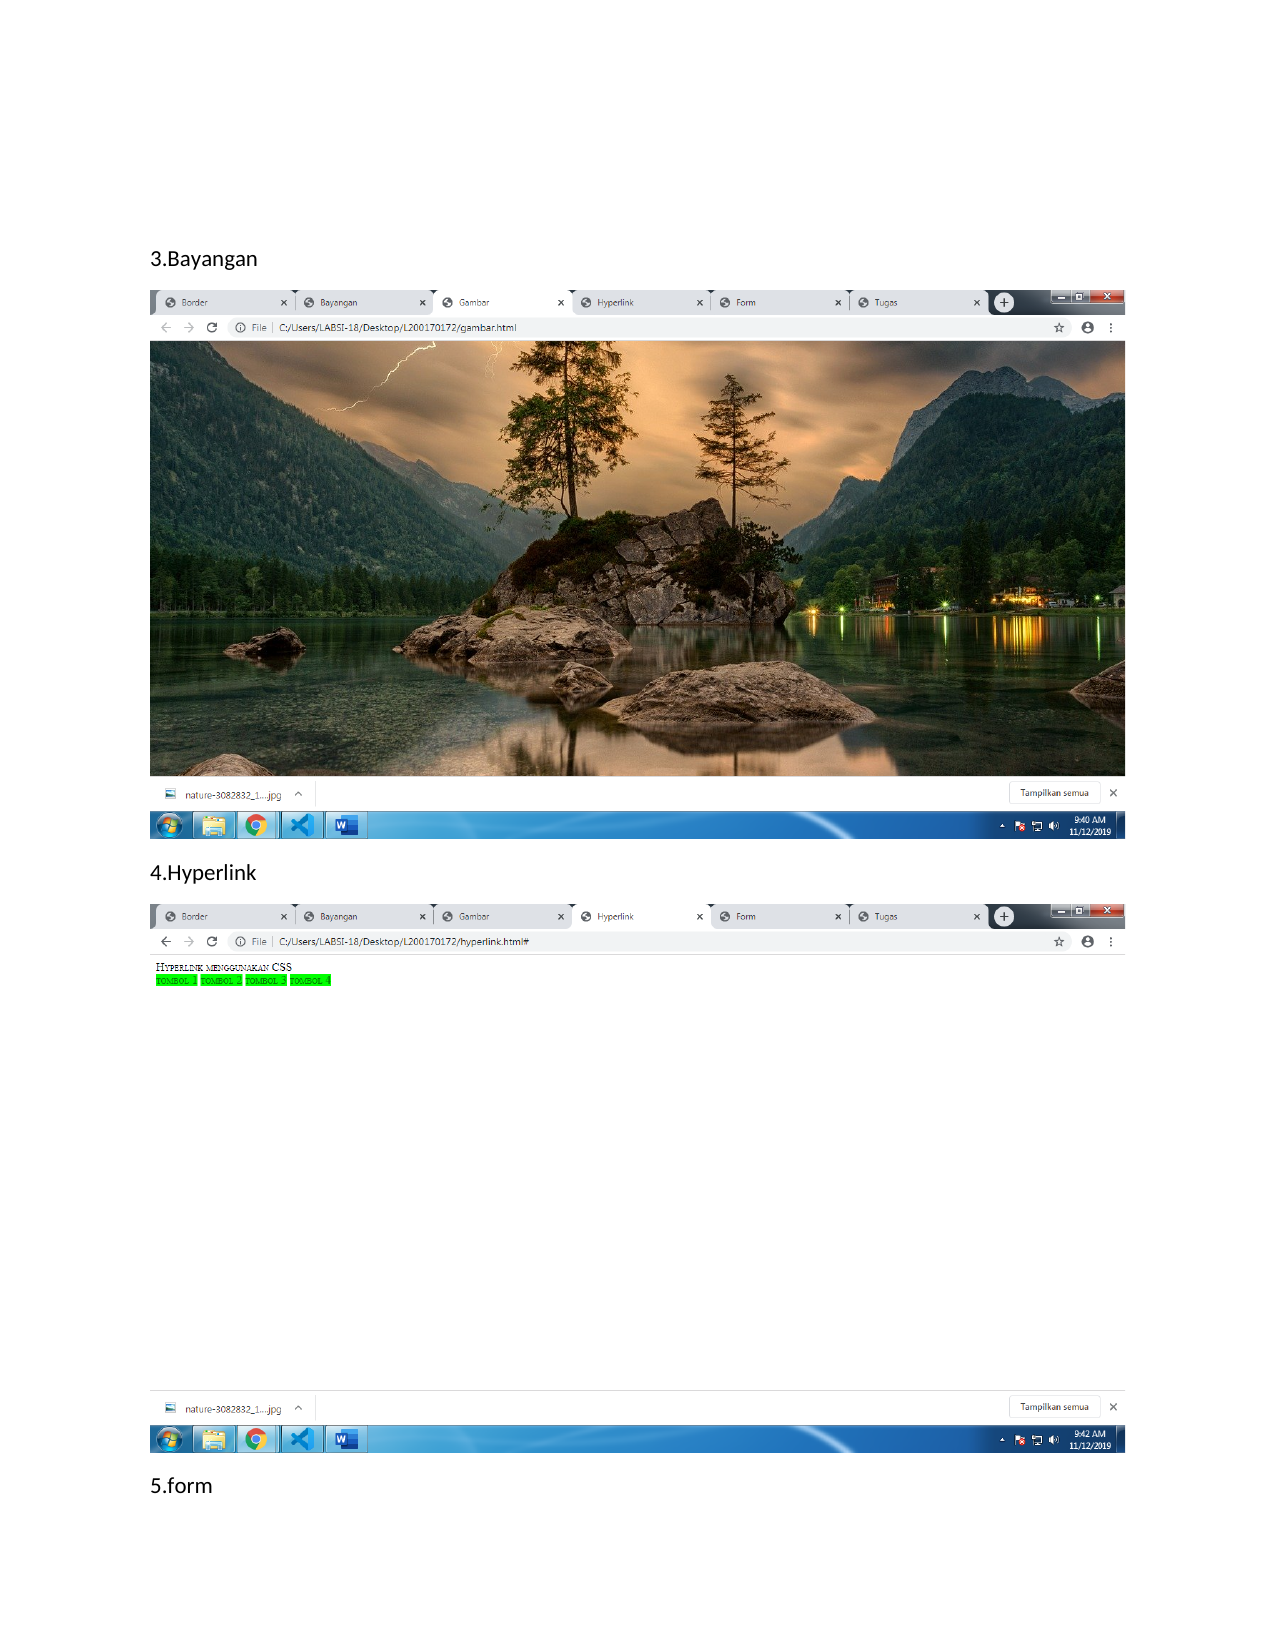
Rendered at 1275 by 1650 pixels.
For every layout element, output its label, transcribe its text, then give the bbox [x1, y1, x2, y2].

picture [150, 290, 1125, 839]
text 3.Bayangan [150, 244, 1125, 272]
text 5.form [150, 1471, 1125, 1499]
text 4.Hyperlink [150, 858, 1125, 886]
picture [150, 904, 1125, 1453]
